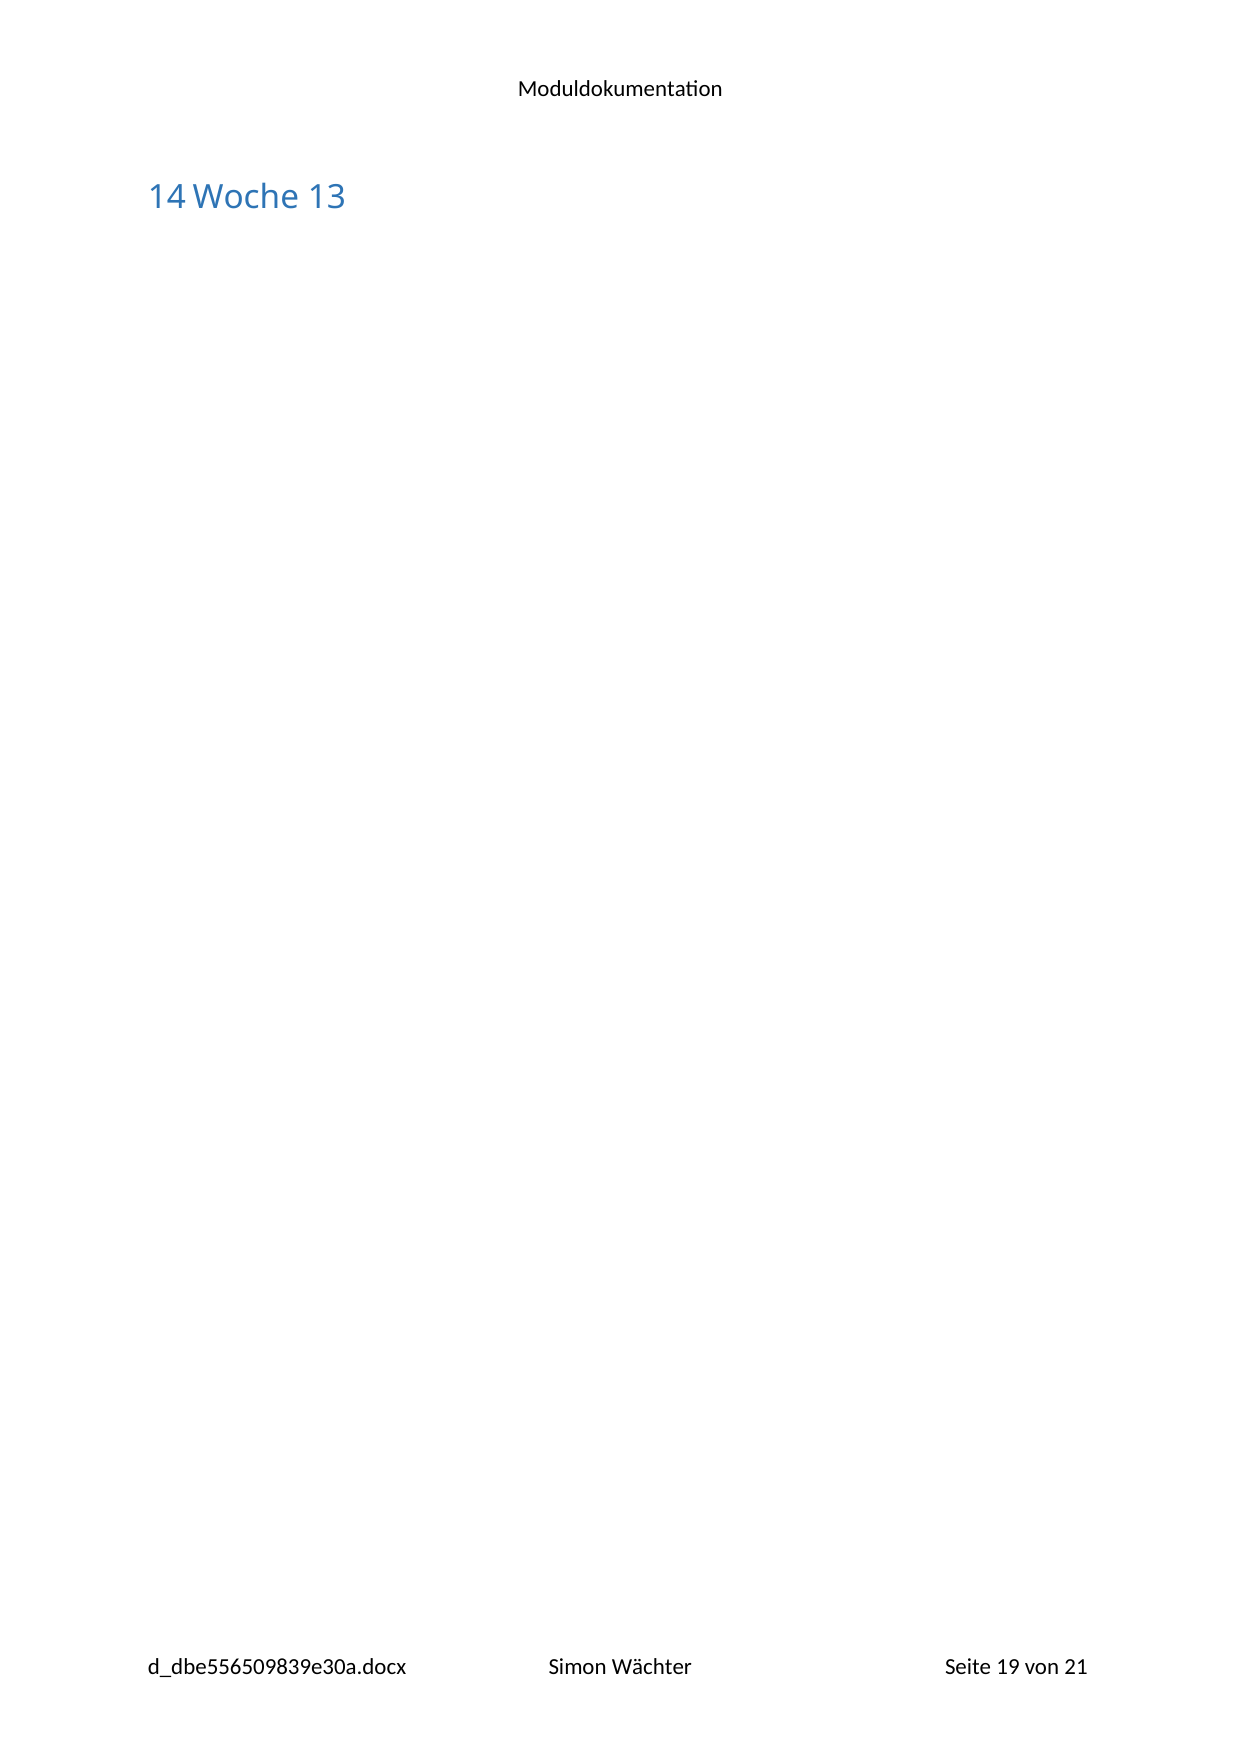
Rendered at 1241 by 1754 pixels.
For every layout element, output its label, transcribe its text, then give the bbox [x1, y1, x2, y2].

subtitle Woche 13 [148, 173, 1093, 218]
